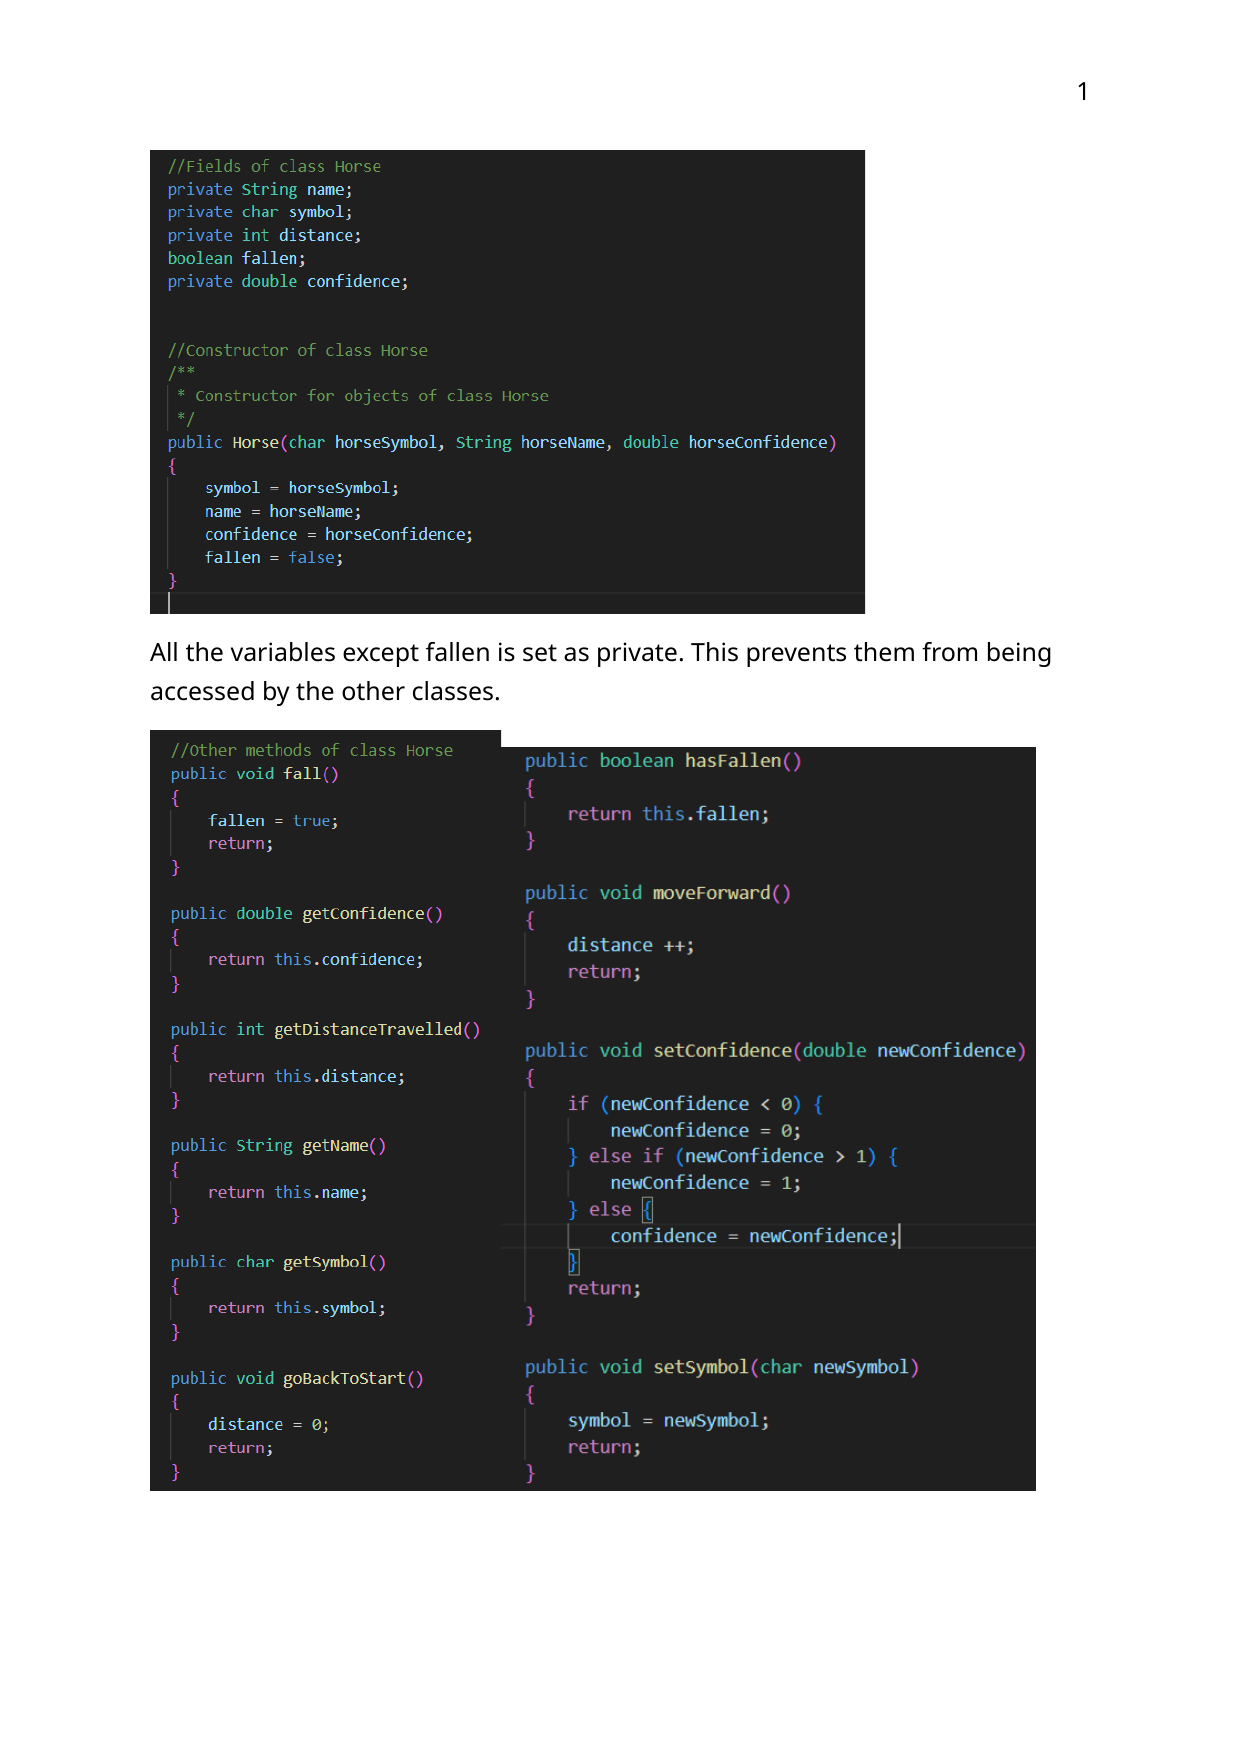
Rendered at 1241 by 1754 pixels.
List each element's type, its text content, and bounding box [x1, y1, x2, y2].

text All the variables except fallen is set as private. This prevents them from being accessed by the other classes. [150, 635, 1090, 708]
picture [150, 150, 866, 614]
picture [150, 730, 1036, 1491]
